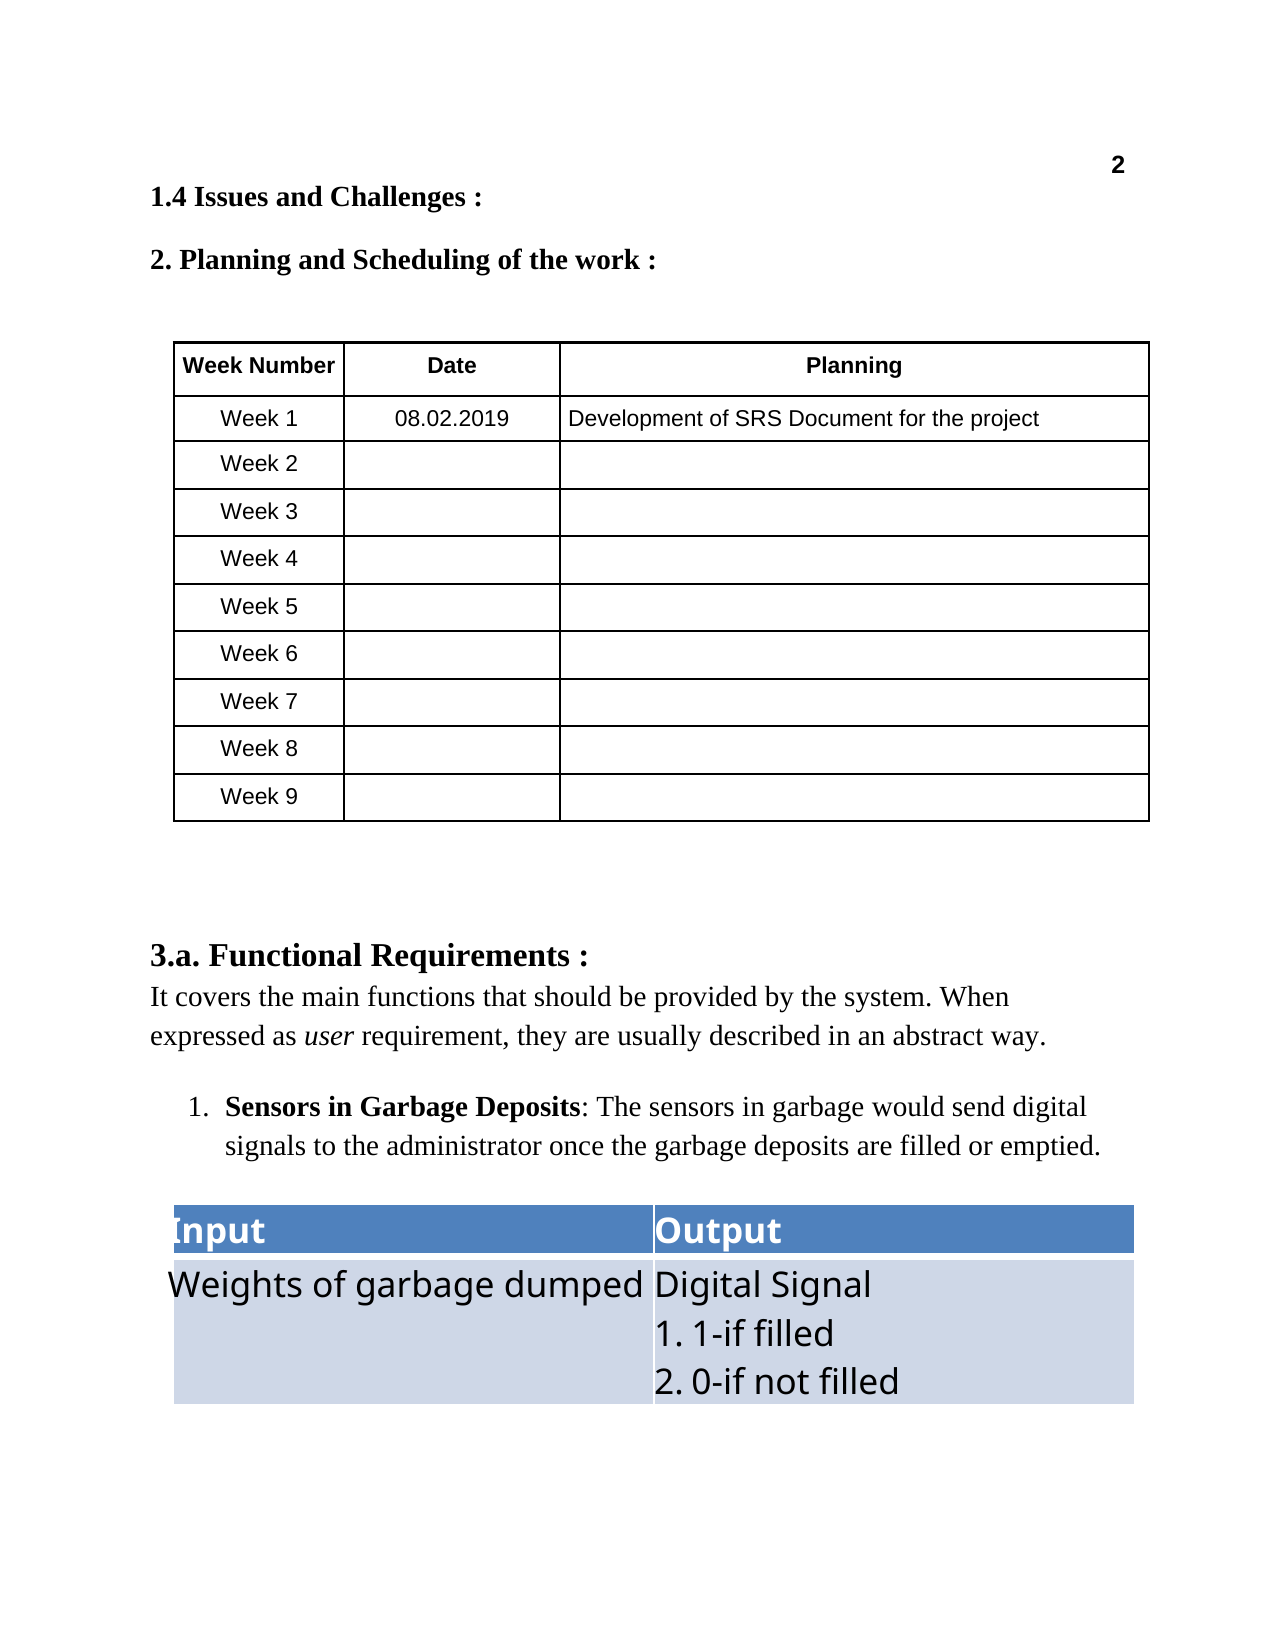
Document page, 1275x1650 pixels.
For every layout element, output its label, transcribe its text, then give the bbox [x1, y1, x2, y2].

table_cell Week 2 [175, 442, 343, 487]
table_cell Week 7 [175, 680, 343, 725]
table_cell [561, 490, 1148, 535]
table_cell Weights of garbage dumped [174, 1260, 653, 1404]
table_cell Digital Signal 1-if filled 0-if not filled [655, 1260, 1134, 1404]
text 1 [150, 150, 1125, 179]
table_cell [345, 727, 559, 772]
table_cell [345, 537, 559, 582]
text 1.4 Issues and Challenges : [150, 179, 1125, 212]
text It covers the main functions that should be provided by the system. When expressed as user requirement, they are usually described in an abstract way. [150, 979, 1125, 1051]
table_cell Week 5 [175, 585, 343, 630]
table_cell [345, 632, 559, 677]
table_cell [561, 727, 1148, 772]
table_header Date [345, 344, 559, 395]
table_cell 08.02.2019 [345, 397, 559, 440]
table_cell Week 9 [175, 775, 343, 820]
table_cell Week 3 [175, 490, 343, 535]
table_cell Week 6 [175, 632, 343, 677]
table_cell Development of SRS Document for the project [561, 397, 1148, 440]
table_header Input [174, 1205, 653, 1253]
table_header Planning [561, 344, 1148, 395]
text 3.a. Functional Requirements : [150, 935, 1125, 973]
table_cell [561, 632, 1148, 677]
table_cell Week 8 [175, 727, 343, 772]
table_cell Week 4 [175, 537, 343, 582]
table_header Output [655, 1205, 1134, 1253]
table_cell [345, 442, 559, 487]
table_cell [345, 680, 559, 725]
table_cell [561, 537, 1148, 582]
list Sensors in Garbage Deposits: The sensors in garbage would send digital signals to the administrator once the garbage deposits are filled or emptied. [187, 1089, 1125, 1161]
table_header Week Number [175, 344, 343, 395]
table_cell [345, 775, 559, 820]
table_cell [561, 442, 1148, 487]
table_cell [345, 585, 559, 630]
table_cell [561, 680, 1148, 725]
table_cell [561, 585, 1148, 630]
table_cell [345, 490, 559, 535]
table_cell Week 1 [175, 397, 343, 440]
table_cell [561, 775, 1148, 820]
text 2. Planning and Scheduling of the work : [150, 242, 1125, 276]
